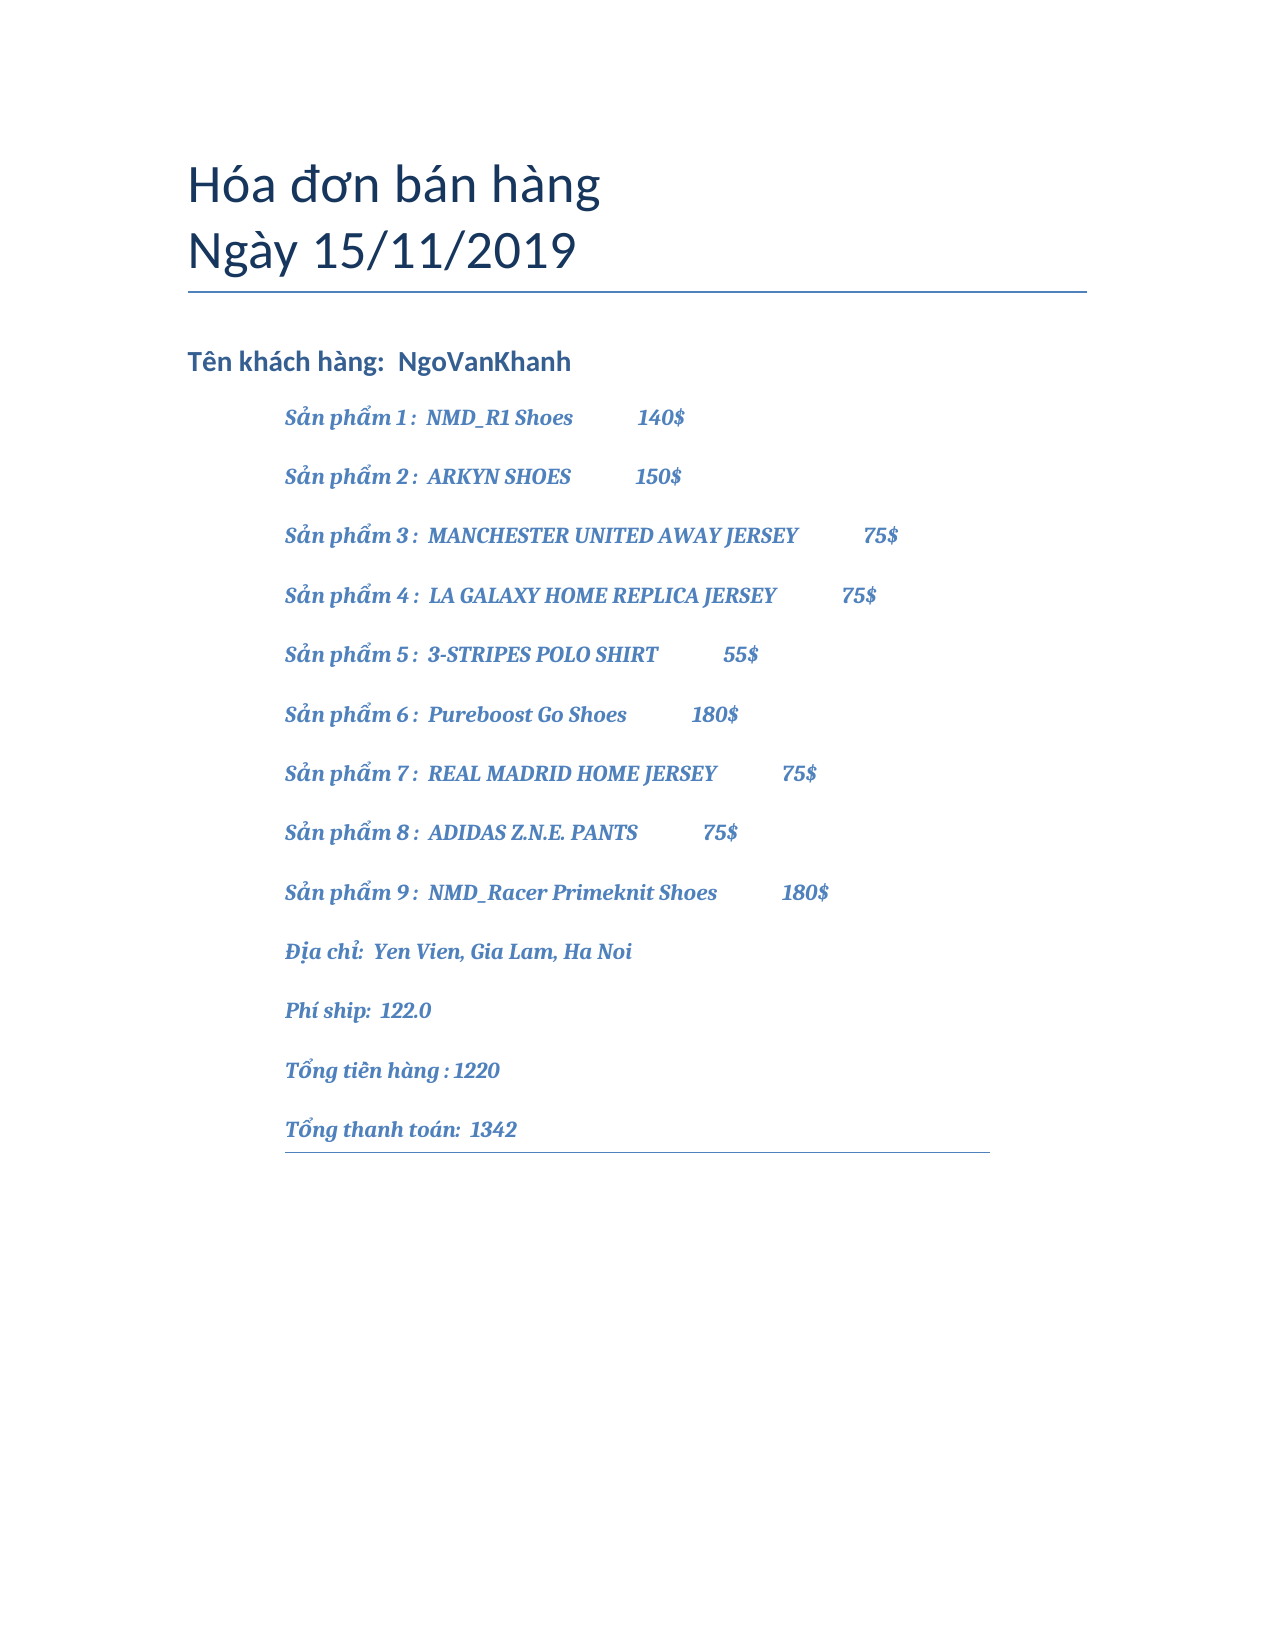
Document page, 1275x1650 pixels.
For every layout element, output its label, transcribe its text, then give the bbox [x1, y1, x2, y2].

text Sản phẩm 7 : REAL MADRID HOME JERSEY 75$ [285, 761, 990, 787]
text Sản phẩm 4 : LA GALAXY HOME REPLICA JERSEY 75$ [285, 583, 990, 609]
text Sản phẩm 5 : 3-STRIPES POLO SHIRT 55$ [285, 642, 990, 668]
text Sản phẩm 3 : MANCHESTER UNITED AWAY JERSEY 75$ [285, 523, 990, 549]
text Sản phẩm 6 : Pureboost Go Shoes 180$ [285, 701, 990, 728]
text Tổng thanh toán: 1342 [285, 1117, 990, 1152]
title Ngày 15/11/2019 [187, 216, 1087, 293]
text Tổng tiền hàng : 1220 [285, 1058, 990, 1084]
title Hóa đơn bán hàng [187, 150, 1087, 216]
subtitle Tên khách hàng: NgoVanKhanh [187, 343, 1087, 378]
text Phí ship: 122.0 [285, 998, 990, 1024]
text Sản phẩm 2 : ARKYN SHOES 150$ [285, 464, 990, 490]
text Sản phẩm 1 : NMD_R1 Shoes 140$ [285, 404, 990, 431]
text Sản phẩm 8 : ADIDAS Z.N.E. PANTS 75$ [285, 820, 990, 846]
text Sản phẩm 9 : NMD_Racer Primeknit Shoes 180$ [285, 879, 990, 906]
text Địa chỉ: Yen Vien, Gia Lam, Ha Noi [285, 939, 990, 965]
